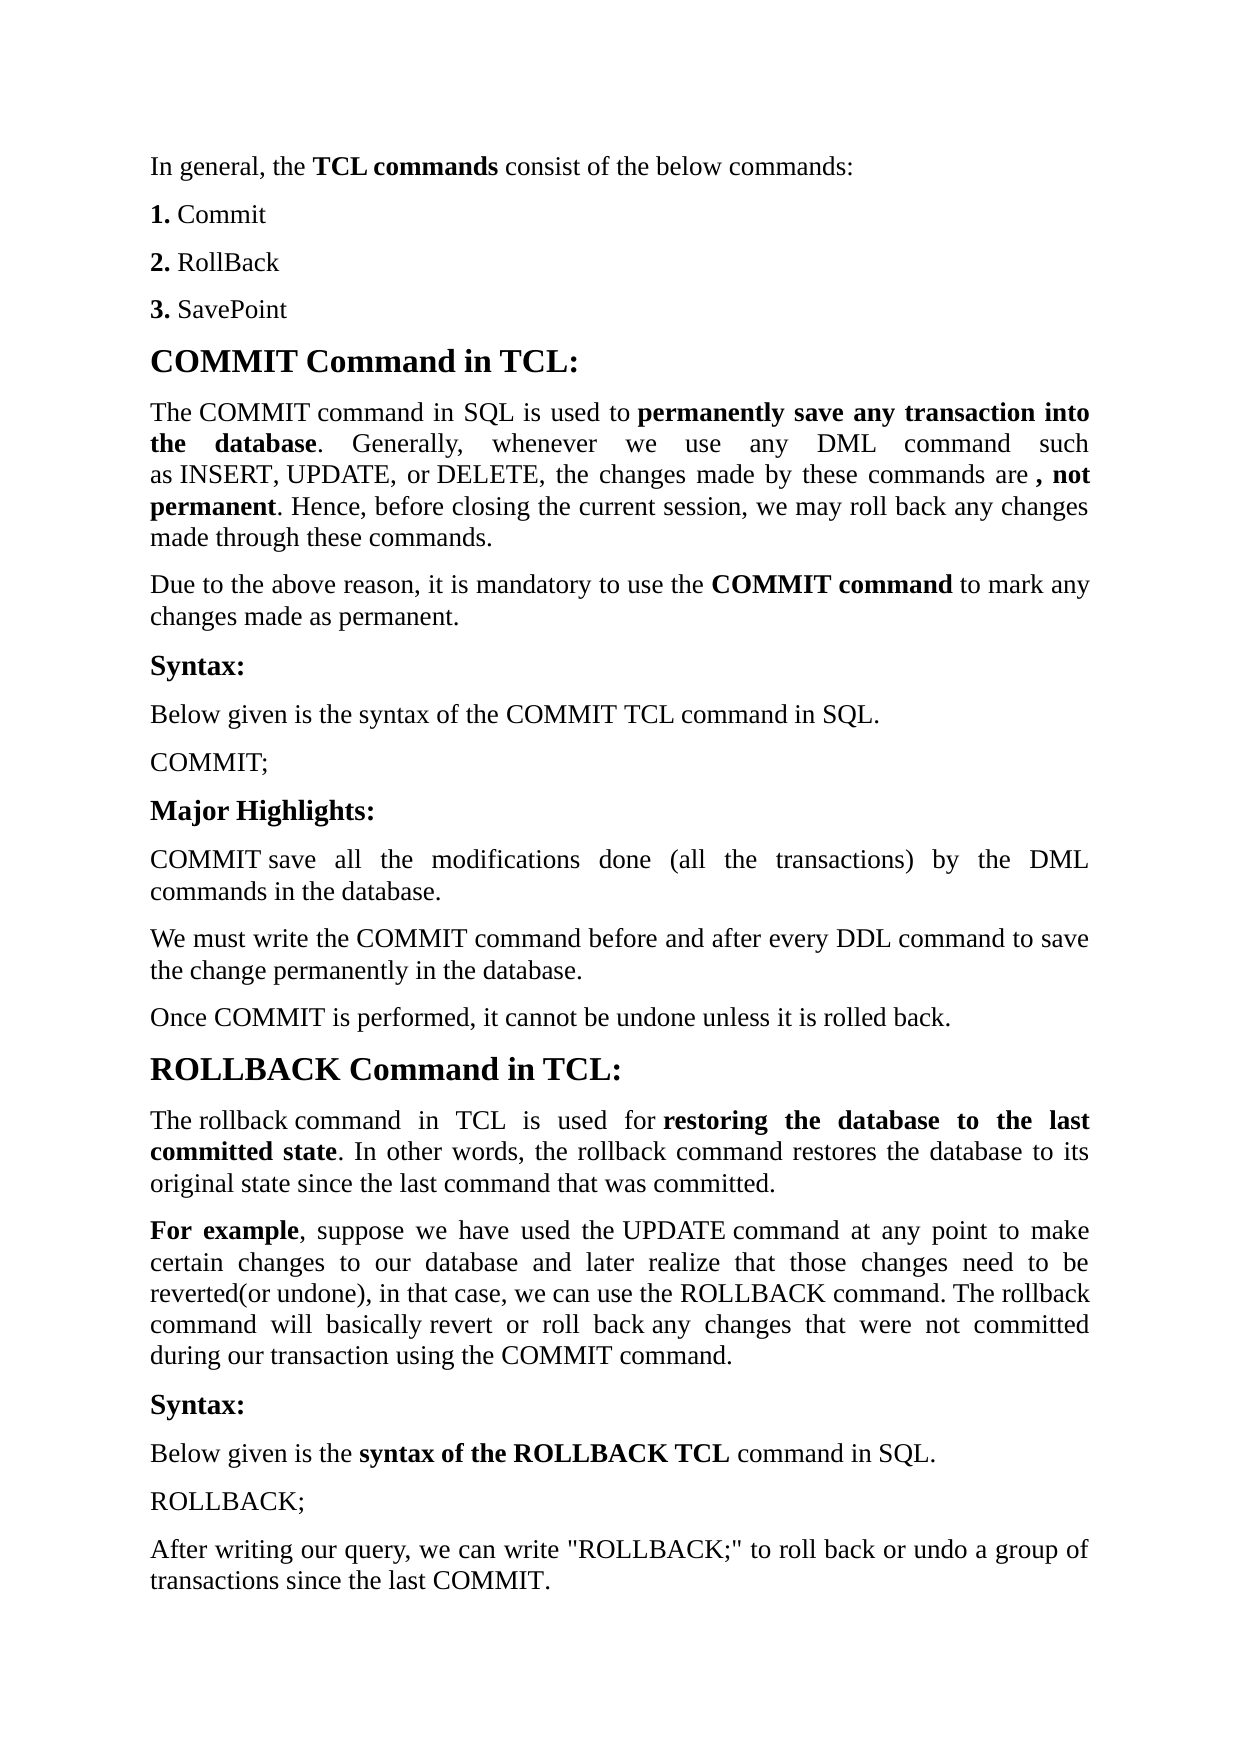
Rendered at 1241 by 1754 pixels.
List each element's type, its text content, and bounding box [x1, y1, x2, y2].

text Major Highlights: [150, 793, 1090, 827]
text Due to the above reason, it is mandatory to use the COMMIT command to mark any changes made as permanent. [150, 569, 1090, 631]
text Syntax: [150, 648, 1090, 681]
text Once COMMIT is performed, it cannot be undone unless it is rolled back. [150, 1002, 1090, 1033]
text Below given is the syntax of the COMMIT TCL command in SQL. [150, 698, 1090, 729]
text 3. SavePoint [150, 293, 1090, 324]
text The COMMIT command in SQL is used to permanently save any transaction into the database. Generally, whenever we use any DML command such as INSERT, UPDATE, or DELETE, the changes made by these commands are , not permanent. Hence, before closing the current session, we may roll back any changes made through these commands. [150, 396, 1090, 552]
text 1. Commit [150, 198, 1090, 229]
text COMMIT save all the modifications done (all the transactions) by the DML commands in the database. [150, 844, 1090, 906]
text 2. RollBack [150, 246, 1090, 277]
text Below given is the syntax of the ROLLBACK TCL command in SQL. [150, 1437, 1090, 1468]
text COMMIT Command in TCL: [150, 341, 1090, 379]
text The rollback command in TCL is used for restoring the database to the last committed state. In other words, the rollback command restores the database to its original state since the last command that was committed. [150, 1104, 1090, 1198]
text After writing our query, we can write "ROLLBACK;" to roll back or undo a group of transactions since the last COMMIT. [150, 1533, 1090, 1595]
text Syntax: [150, 1387, 1090, 1420]
text In general, the TCL commands consist of the below commands: [150, 150, 1090, 181]
text ROLLBACK; [150, 1485, 1090, 1516]
text COMMIT; [150, 746, 1090, 777]
text We must write the COMMIT command before and after every DDL command to save the change permanently in the database. [150, 923, 1090, 985]
text For example, suppose we have used the UPDATE command at any point to make certain changes to our database and later realize that those changes need to be reverted(or undone), in that case, we can use the ROLLBACK command. The rollback command will basically revert or roll back any changes that were not committed during our transaction using the COMMIT command. [150, 1214, 1090, 1370]
text ROLLBACK Command in TCL: [150, 1049, 1090, 1088]
